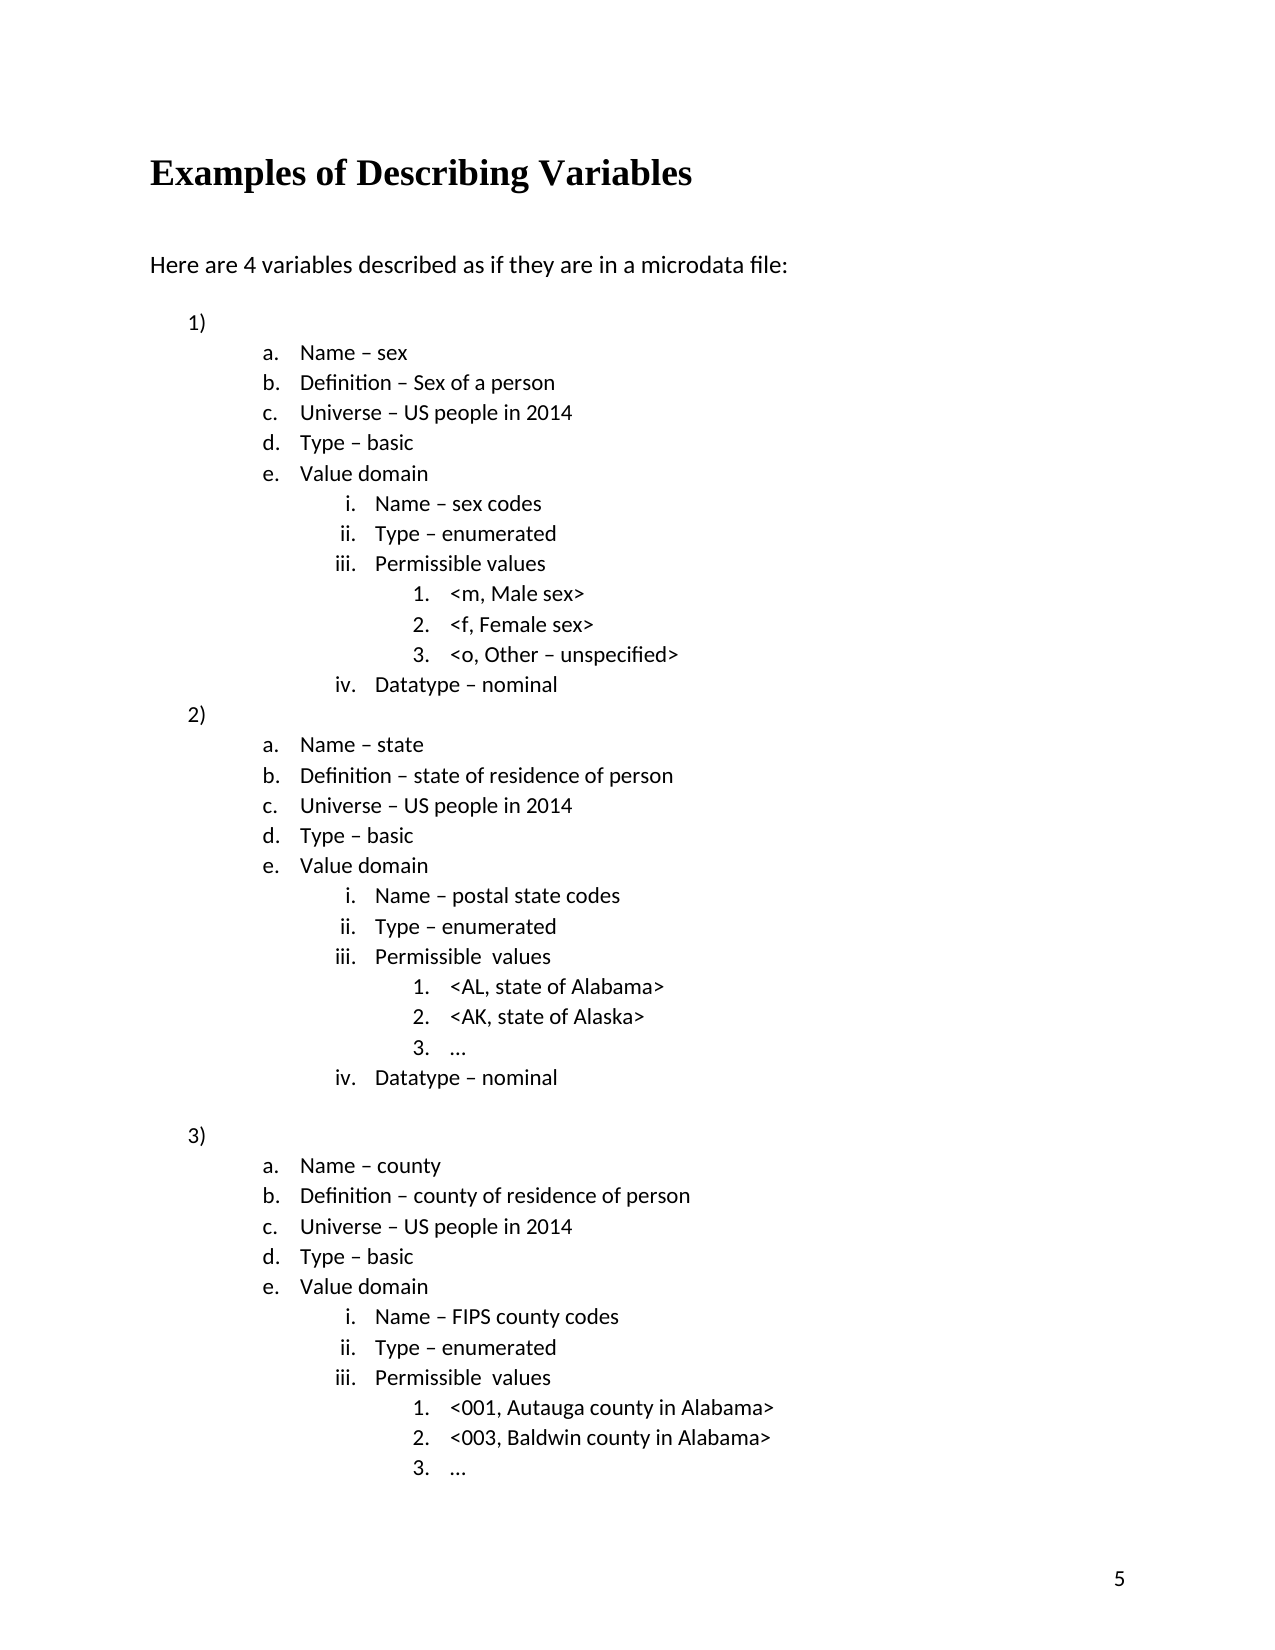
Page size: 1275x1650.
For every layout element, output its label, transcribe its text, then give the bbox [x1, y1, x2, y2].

list Universe – US people in 2014 [262, 1212, 1125, 1240]
list Type – basic [262, 428, 1125, 457]
text Here are 4 variables described as if they are in a microdata file: [150, 249, 1125, 280]
list Type – enumerated [356, 912, 1125, 940]
list Value domain [262, 459, 1125, 487]
list Value domain [262, 851, 1125, 879]
list <AK, state of Alaska> [412, 1002, 1125, 1031]
list Permissible values [356, 942, 1125, 970]
list Name – sex [262, 338, 1125, 366]
list Definition – state of residence of person [262, 761, 1125, 789]
list <f, Female sex> [412, 610, 1125, 638]
list Name – FIPS county codes [356, 1302, 1125, 1330]
list Name – sex codes [356, 489, 1125, 517]
list Type – enumerated [356, 519, 1125, 547]
list Universe – US people in 2014 [262, 791, 1125, 819]
list Type – basic [262, 1242, 1125, 1270]
list Definition – Sex of a person [262, 368, 1125, 396]
list Datatype – nominal [356, 670, 1125, 698]
text Examples of Describing Variables [150, 150, 1125, 193]
list <o, Other – unspecified> [412, 640, 1125, 668]
list Name – county [262, 1151, 1125, 1179]
list … [412, 1453, 1125, 1481]
list <m, Male sex> [412, 579, 1125, 608]
list Datatype – nominal [356, 1063, 1125, 1091]
list Permissible values [356, 549, 1125, 577]
list … [412, 1033, 1125, 1061]
list Name – state [262, 731, 1125, 759]
list Definition – county of residence of person [262, 1182, 1125, 1209]
list Permissible values [356, 1363, 1125, 1391]
list <AL, state of Alabama> [412, 972, 1125, 1000]
list Value domain [262, 1272, 1125, 1300]
list Type – enumerated [356, 1333, 1125, 1361]
list <003, Baldwin county in Alabama> [412, 1423, 1125, 1451]
list Name – postal state codes [356, 882, 1125, 910]
list <001, Autauga county in Alabama> [412, 1393, 1125, 1421]
list Type – basic [262, 821, 1125, 849]
list Universe – US people in 2014 [262, 398, 1125, 426]
